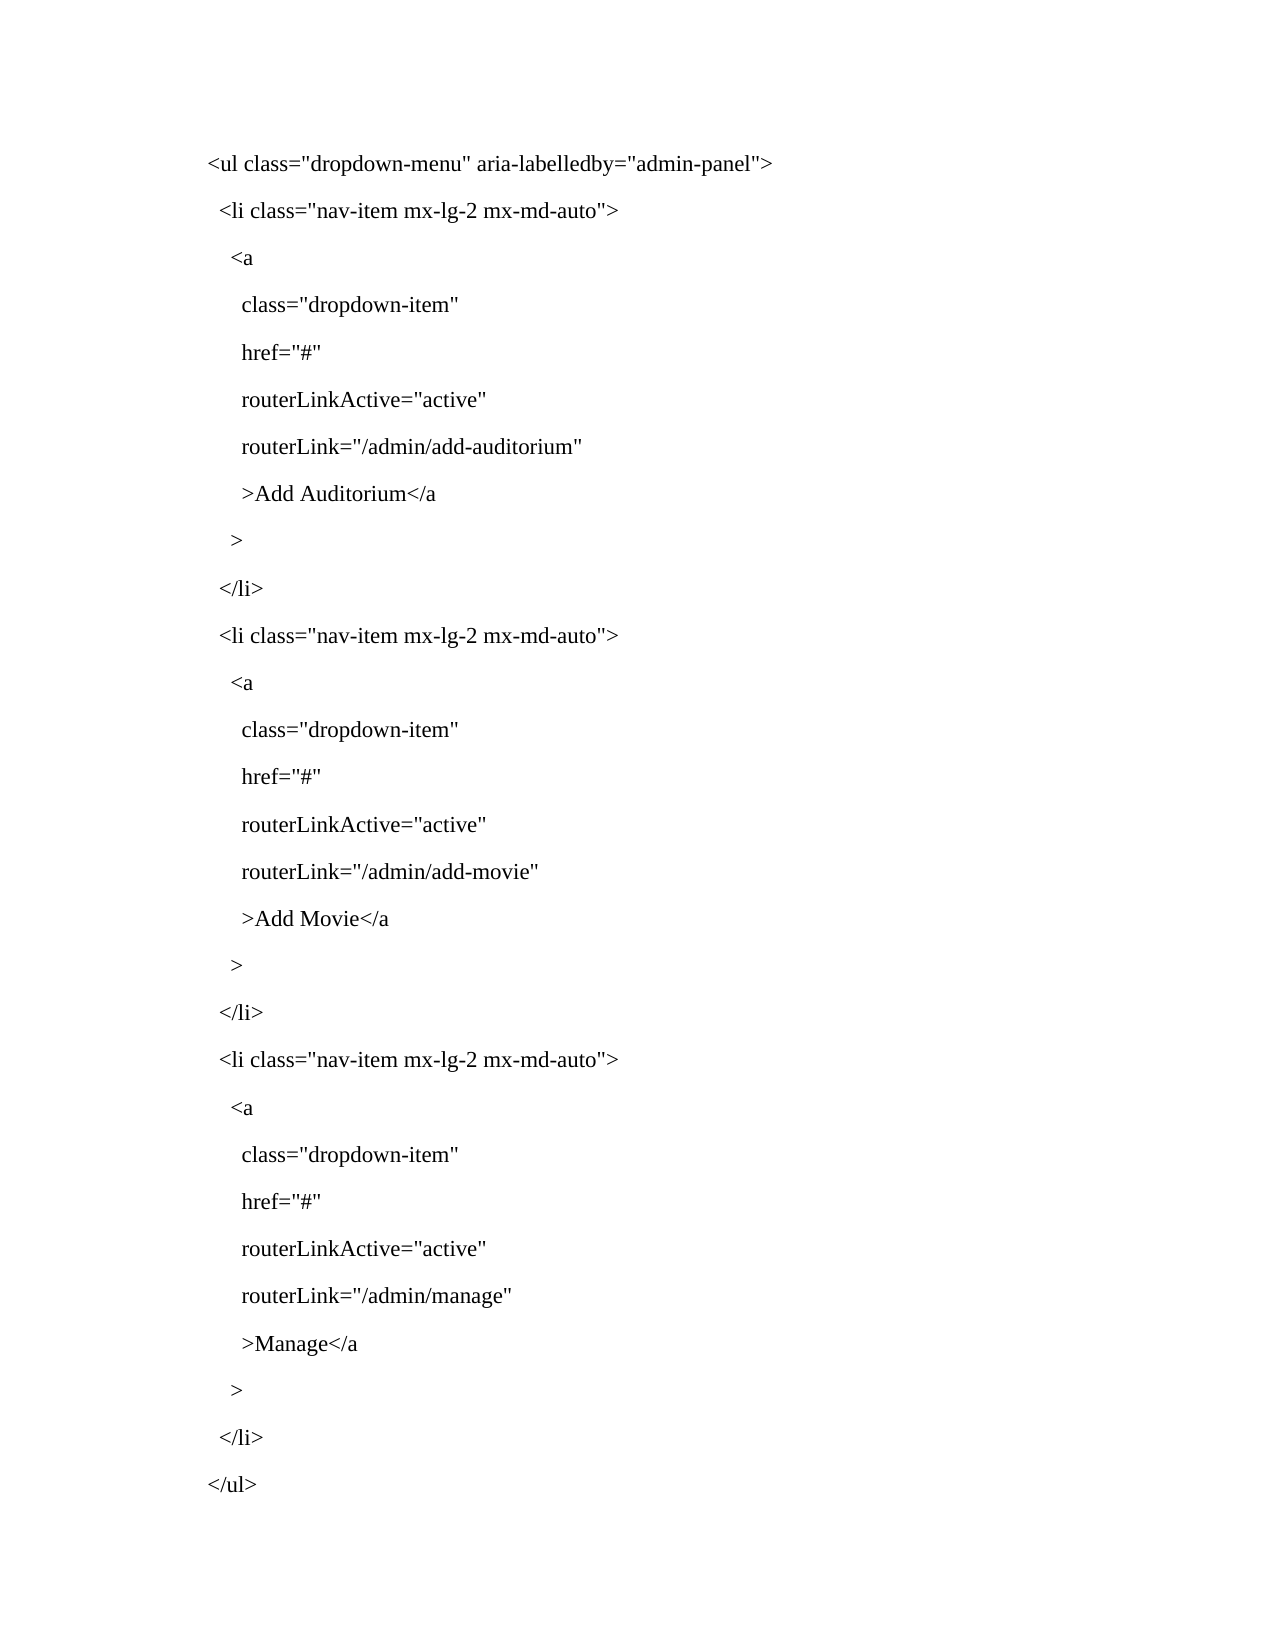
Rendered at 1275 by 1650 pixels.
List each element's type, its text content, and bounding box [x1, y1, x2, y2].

text > [150, 952, 1125, 978]
text <a [150, 1094, 1125, 1120]
text <a [150, 244, 1125, 271]
text <ul class="dropdown-menu" aria-labelledby="admin-panel"> [150, 150, 1125, 176]
text > [150, 527, 1125, 554]
text <li class="nav-item mx-lg-2 mx-md-auto"> [150, 197, 1125, 223]
text href="#" [150, 339, 1125, 365]
text > [150, 1377, 1125, 1403]
text routerLink="/admin/add-movie" [150, 858, 1125, 884]
text >Add Auditorium</a [150, 480, 1125, 507]
text <li class="nav-item mx-lg-2 mx-md-auto"> [150, 622, 1125, 648]
text >Add Movie</a [150, 905, 1125, 931]
text href="#" [150, 1188, 1125, 1214]
text routerLinkActive="active" [150, 386, 1125, 412]
text <li class="nav-item mx-lg-2 mx-md-auto"> [150, 1047, 1125, 1073]
text </li> [150, 999, 1125, 1026]
text routerLink="/admin/manage" [150, 1282, 1125, 1309]
text class="dropdown-item" [150, 1141, 1125, 1167]
text <a [150, 669, 1125, 695]
text >Manage</a [150, 1330, 1125, 1356]
text </ul> [150, 1471, 1125, 1498]
text class="dropdown-item" [150, 716, 1125, 743]
text routerLink="/admin/add-auditorium" [150, 433, 1125, 459]
text href="#" [150, 763, 1125, 790]
text routerLinkActive="active" [150, 811, 1125, 837]
text </li> [150, 575, 1125, 601]
text routerLinkActive="active" [150, 1235, 1125, 1262]
text class="dropdown-item" [150, 292, 1125, 318]
text </li> [150, 1424, 1125, 1450]
